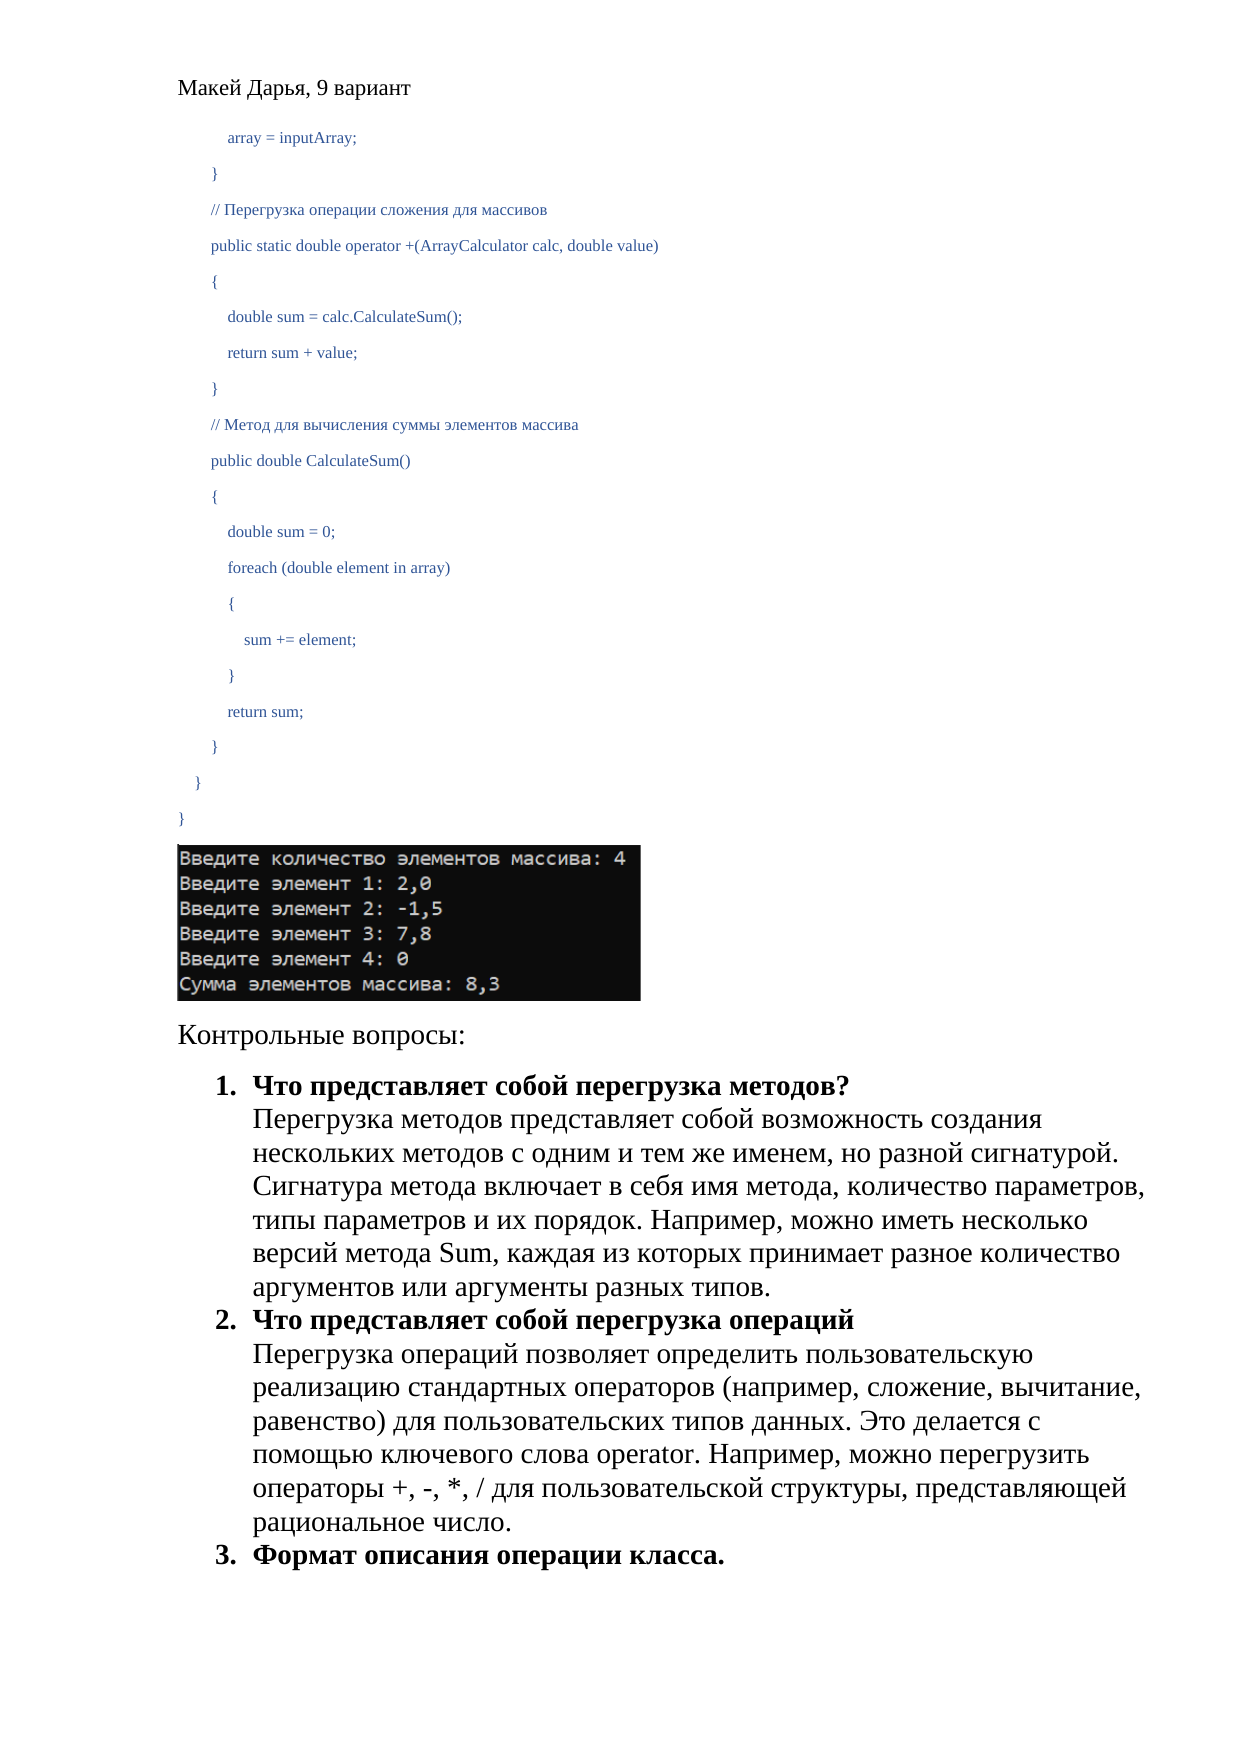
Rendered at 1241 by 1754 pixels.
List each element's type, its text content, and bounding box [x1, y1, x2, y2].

text { [177, 486, 1152, 506]
text double sum = calc.CalculateSum(); [177, 307, 1152, 326]
list Что представляет собой перегрузка операций [215, 1302, 1152, 1336]
picture [177, 844, 641, 1001]
text { [177, 271, 1152, 291]
text sum += element; [177, 630, 1152, 649]
text } [177, 809, 1152, 828]
text return sum + value; [177, 343, 1152, 362]
list Перегрузка методов представляет собой возможность создания нескольких методов с одним и тем же именем, но разной сигнатурой. Сигнатура метода включает в себя имя метода, количество параметров, типы параметров и их порядок. Например, можно иметь несколько версий метода Sum, каждая из которых принимает разное количество аргументов или аргументы разных типов. [252, 1101, 1152, 1302]
text // Перегрузка операции сложения для массивов [177, 200, 1152, 219]
text // Метод для вычисления суммы элементов массива [177, 415, 1152, 434]
list Что представляет собой перегрузка методов? [215, 1068, 1152, 1101]
list Перегрузка операций позволяет определить пользовательскую реализацию стандартных операторов (например, сложение, вычитание, равенство) для пользовательских типов данных. Это делается с помощью ключевого слова operator. Например, можно перегрузить операторы +, -, *, / для пользовательской структуры, представляющей рациональное число. [252, 1336, 1152, 1537]
text foreach (double element in array) [177, 558, 1152, 577]
text } [177, 737, 1152, 756]
text { [177, 594, 1152, 613]
text public double CalculateSum() [177, 451, 1152, 470]
text } [177, 773, 1152, 792]
text Контрольные вопросы: [177, 1017, 1152, 1051]
text } [177, 379, 1152, 398]
text } [177, 164, 1152, 183]
text return sum; [177, 701, 1152, 721]
list Формат описания операции класса. [215, 1537, 1152, 1571]
text } [177, 666, 1152, 685]
text double sum = 0; [177, 522, 1152, 541]
text public static double operator +(ArrayCalculator calc, double value) [177, 236, 1152, 255]
text array = inputArray; [177, 128, 1152, 147]
